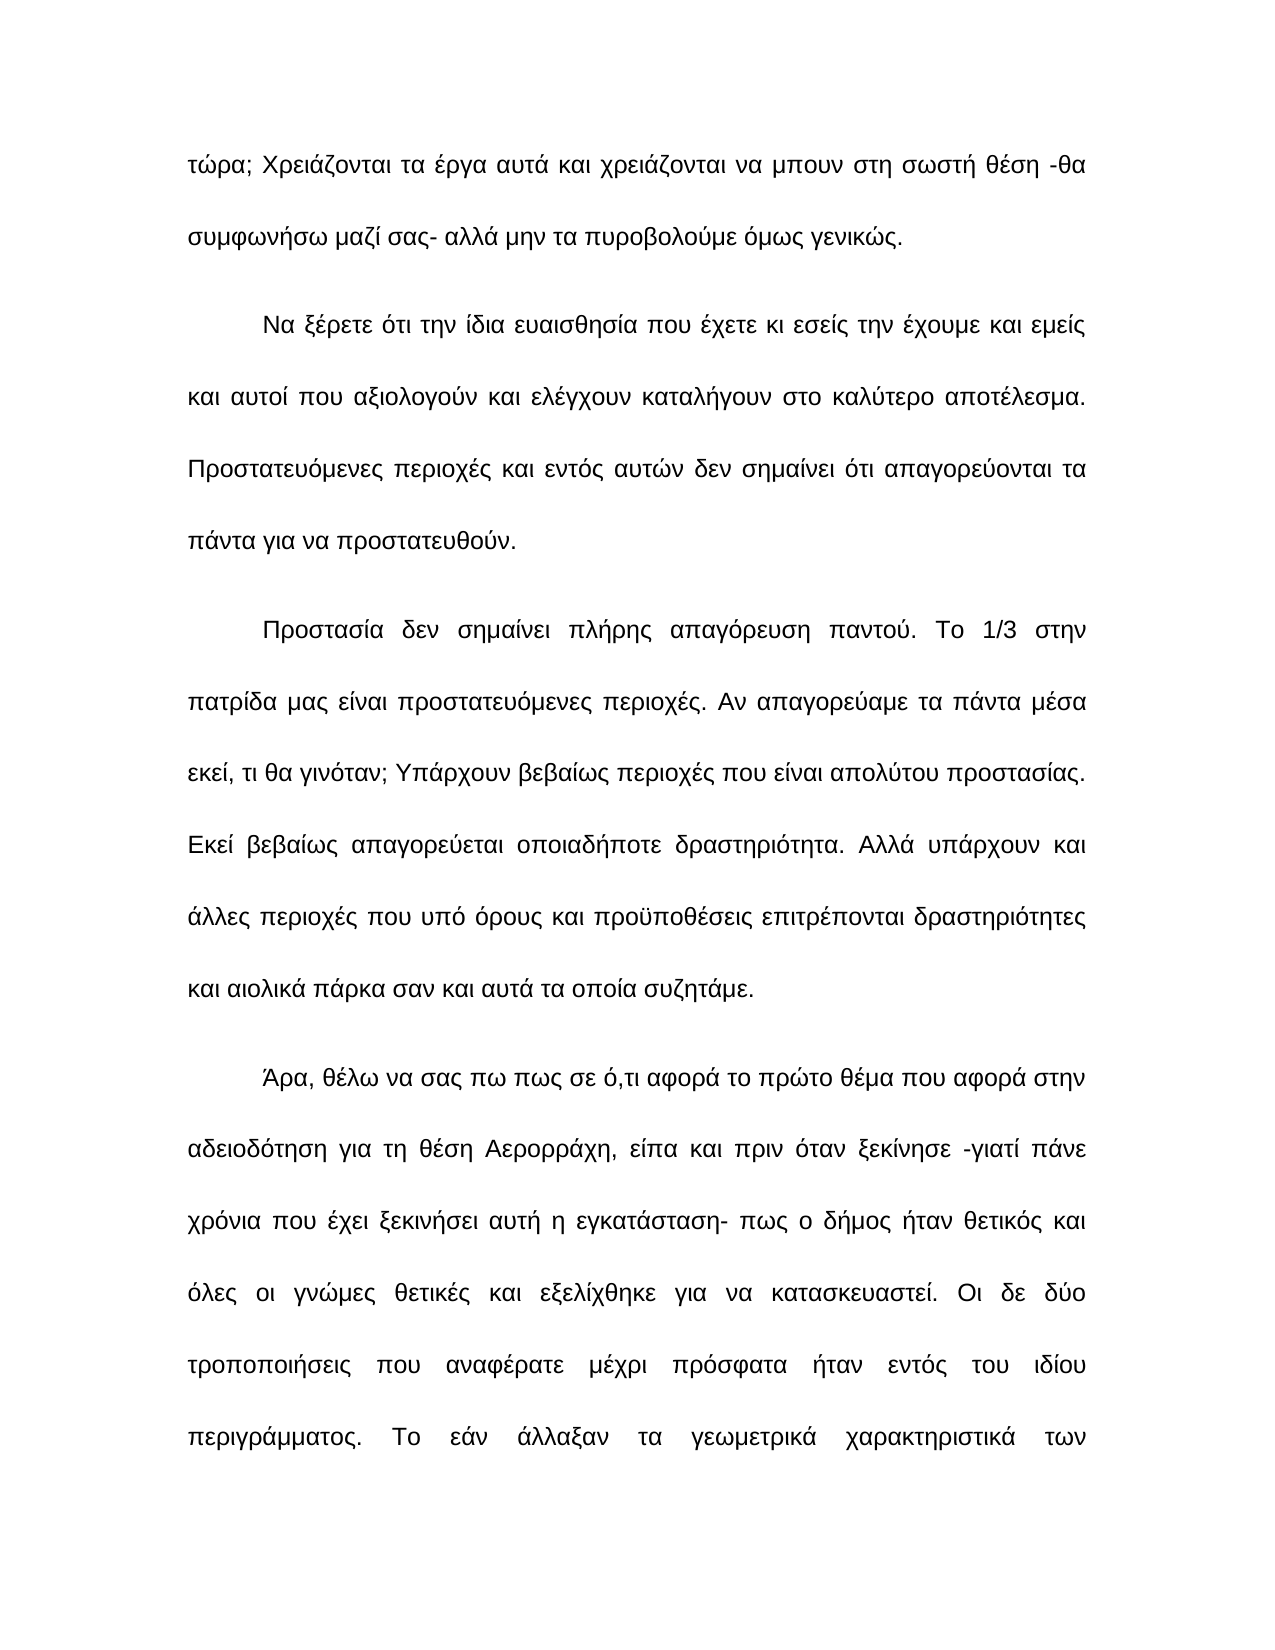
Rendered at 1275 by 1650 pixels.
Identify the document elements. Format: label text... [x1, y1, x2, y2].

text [187, 150, 1087, 251]
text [187, 1062, 1087, 1451]
text Να ξέρετε ότι την ίδια ευαισθησία που έχετε κι εσείς την έχουμε και εμείς και αυτοί που αξιολογούν και ελέγχουν καταλήγουν στο καλύτερο αποτέλεσμα. Προστατευόμενες περιοχές και εντός αυτών δεν σημαίνει ότι απαγορεύονται τα πάντα για να προστατευθούν. [187, 310, 1087, 555]
text Προστασία δεν σημαίνει πλήρης απαγόρευση παντού. Το 1/3 στην πατρίδα μας είναι προστατευόμενες περιοχές. Αν απαγορεύαμε τα πάντα μέσα εκεί, τι θα γινόταν; Υπάρχουν βεβαίως περιοχές που είναι απολύτου προστασίας. Εκεί βεβαίως απαγορεύεται οποιαδήποτε δραστηριότητα. Αλλά υπάρχουν και άλλες περιοχές που υπό όρους και προϋποθέσεις επιτρέπονται δραστηριότητες και αιολικά πάρκα σαν και αυτά τα οποία συζητάμε. [187, 614, 1087, 1003]
